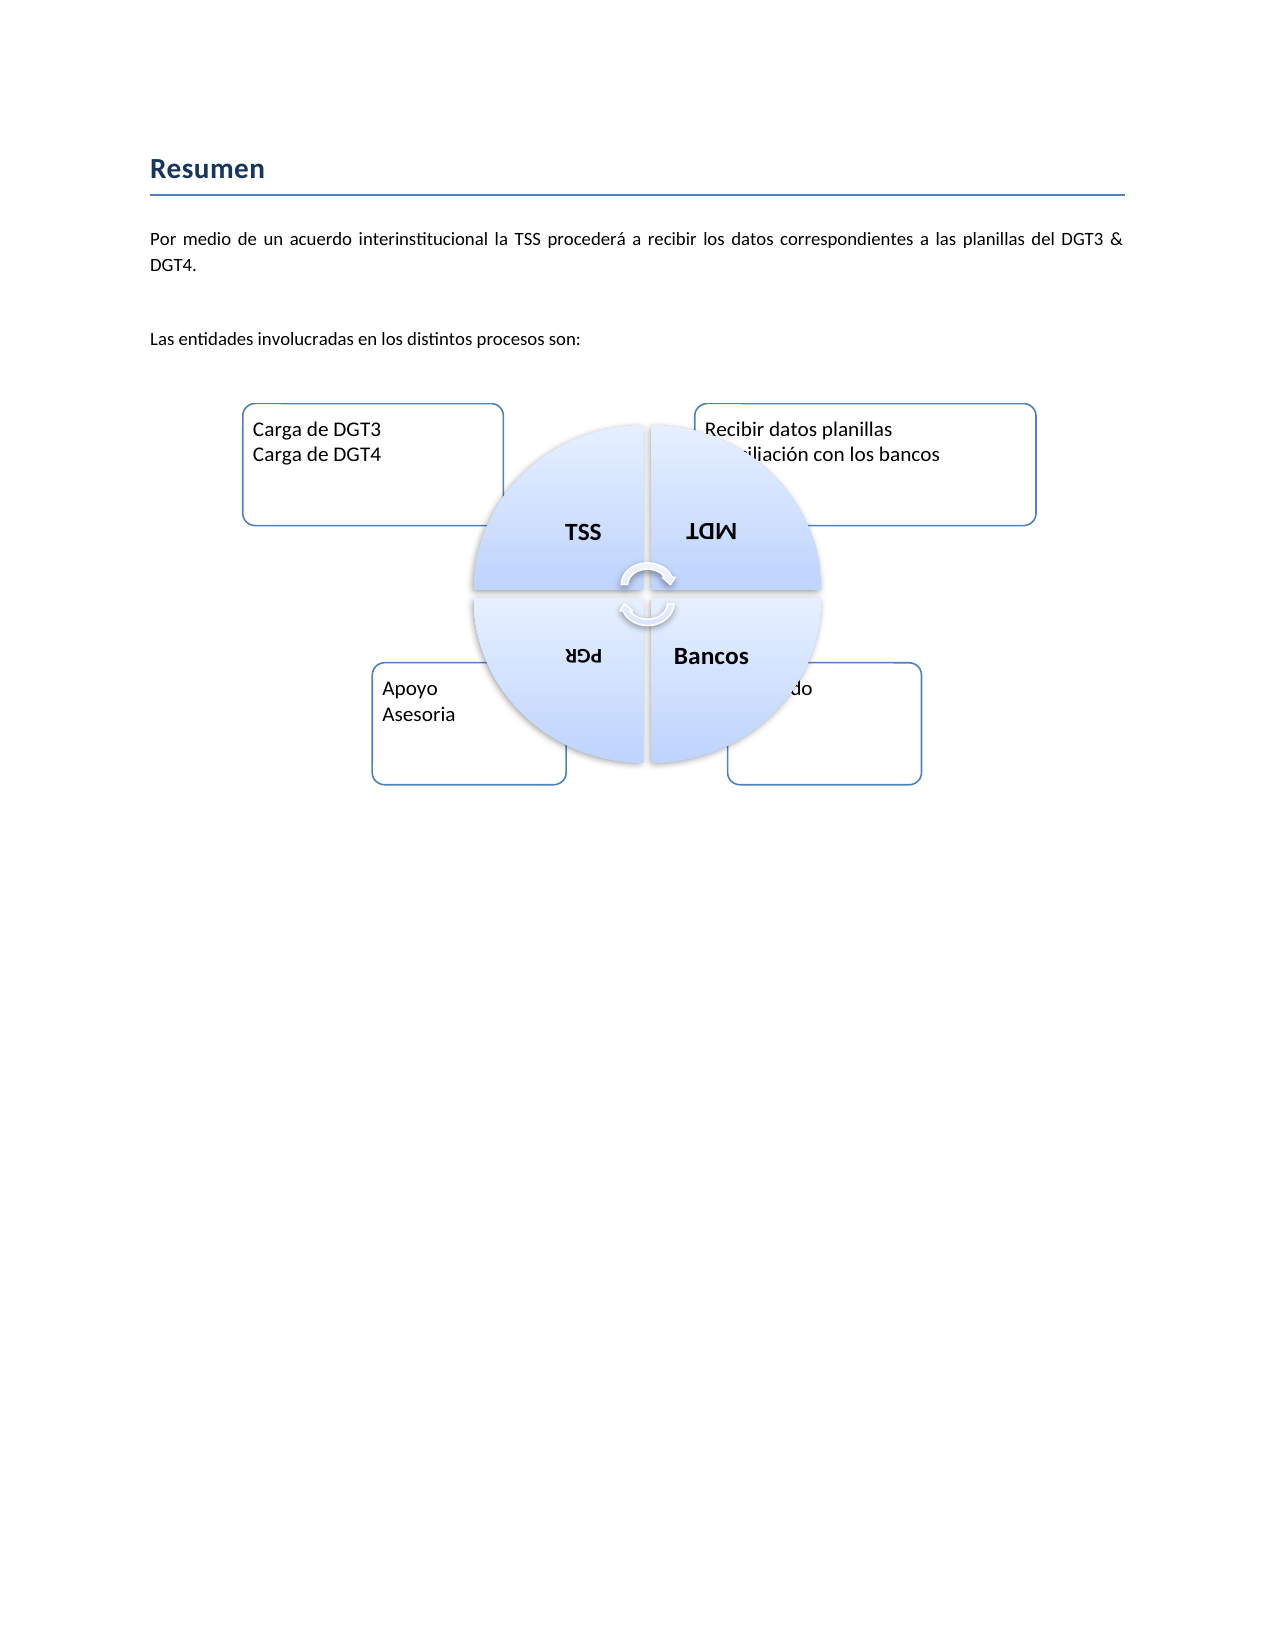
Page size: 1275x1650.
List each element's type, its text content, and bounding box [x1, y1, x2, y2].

text Las entidades involucradas en los distintos procesos son: [150, 327, 1125, 350]
text Por medio de un acuerdo interinstitucional la TSS procederá a recibir los datos correspondientes a las planillas del DGT3 & DGT4. [150, 227, 1125, 277]
text Resumen [150, 150, 1125, 194]
